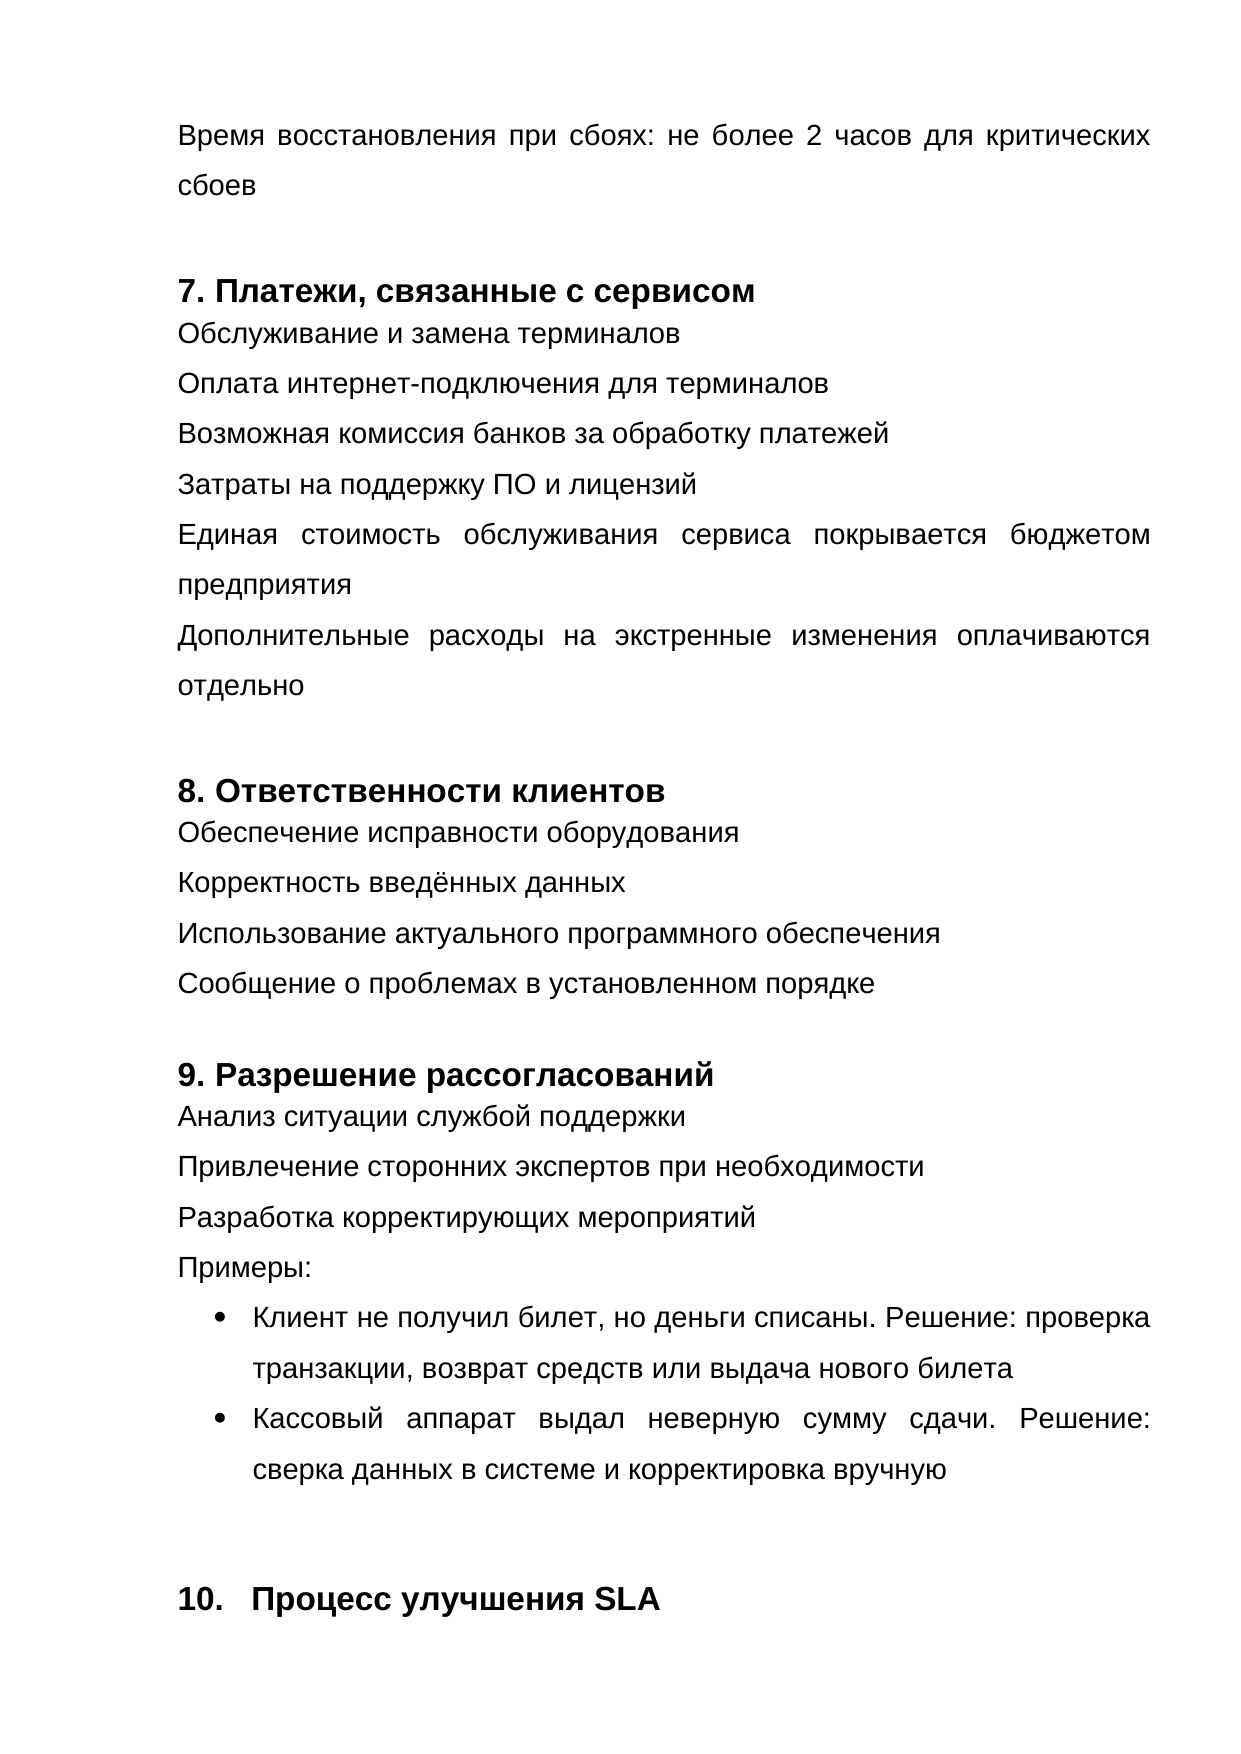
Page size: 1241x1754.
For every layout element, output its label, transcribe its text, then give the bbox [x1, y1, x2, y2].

text Возможная комиссия банков за обработку платежей [177, 416, 1152, 450]
text Затраты на поддержку ПО и лицензий [177, 467, 1152, 500]
subtitle Процесс улучшения SLA [177, 1579, 1152, 1618]
text Использование актуального программного обеспечения [177, 916, 1152, 949]
text Оплата интернет-подключения для терминалов [177, 366, 1152, 399]
text Примеры: [177, 1250, 1152, 1284]
subtitle Разрешение рассогласований [177, 1055, 1152, 1093]
text Разработка корректирующих мероприятий [177, 1200, 1152, 1233]
text Дополнительные расходы на экстренные изменения оплачиваются отдельно [177, 618, 1152, 701]
text Время восстановления при сбоях: не более 2 часов для критических сбоев [177, 118, 1152, 202]
text Единая стоимость обслуживания сервиса покрывается бюджетом предприятия [177, 517, 1152, 601]
text Анализ ситуации службой поддержки [177, 1099, 1152, 1133]
subtitle Платежи, связанные с сервисом [177, 272, 1152, 310]
list Кассовый аппарат выдал неверную сумму сдачи. Решение: сверка данных в системе и корректировка вручную [215, 1401, 1152, 1485]
text Привлечение сторонних экспертов при необходимости [177, 1149, 1152, 1183]
text Корректность введённых данных [177, 866, 1152, 899]
subtitle Ответственности клиентов [177, 771, 1152, 809]
list Клиент не получил билет, но деньги списаны. Решение: проверка транзакции, возврат средств или выдача нового билета [215, 1300, 1152, 1384]
text Обслуживание и замена терминалов [177, 316, 1152, 349]
text Обеспечение исправности оборудования [177, 815, 1152, 849]
text Сообщение о проблемах в установленном порядке [177, 966, 1152, 1000]
